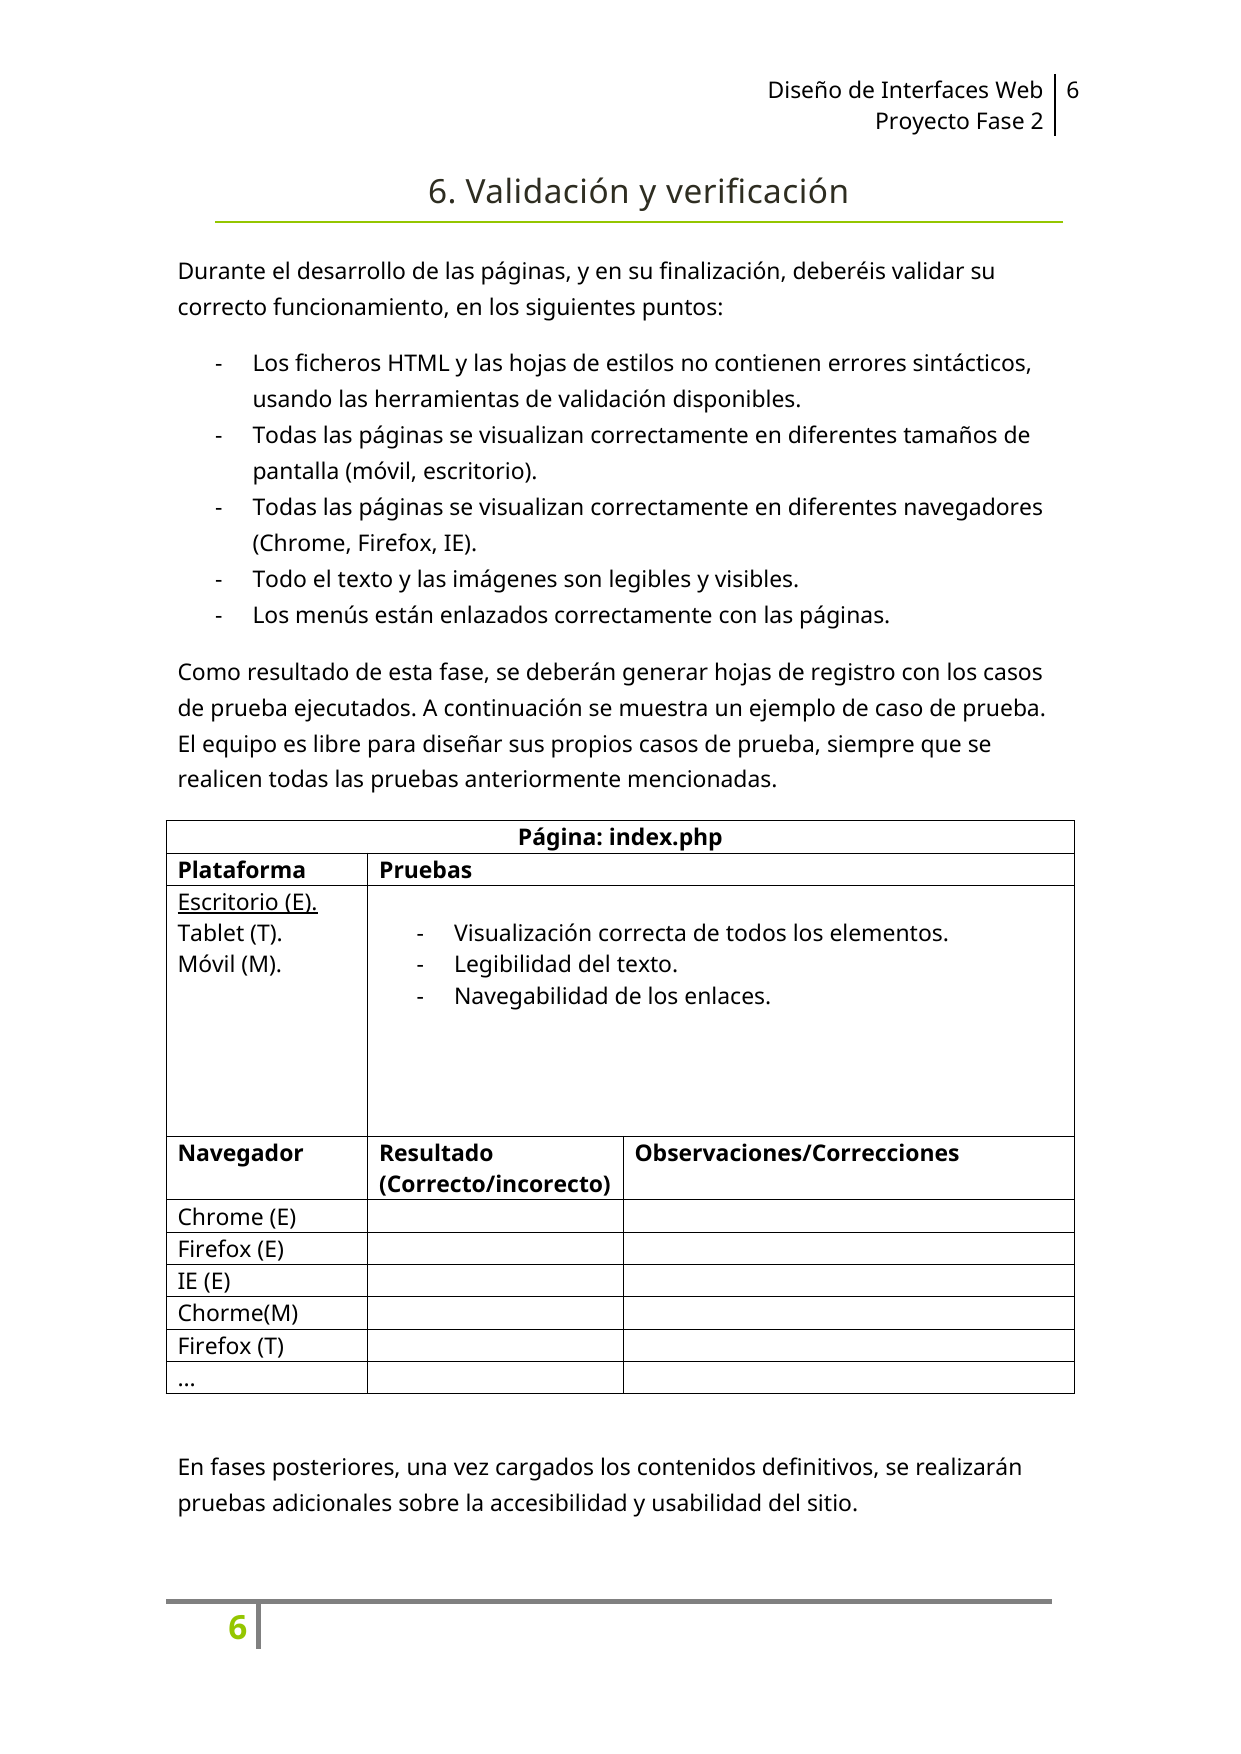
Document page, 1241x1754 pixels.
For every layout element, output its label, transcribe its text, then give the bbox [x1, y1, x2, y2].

table_cell Observaciones/Correcciones [624, 1137, 1074, 1199]
table_cell Plataforma [167, 854, 367, 885]
table_cell [368, 1233, 623, 1264]
text Durante el desarrollo de las páginas, y en su finalización, deberéis validar su correcto funcionamiento, en los siguientes puntos: [177, 254, 1063, 322]
table_cell [368, 1265, 623, 1296]
table_cell Escritorio (E). Tablet (T). Móvil (M). [167, 886, 367, 1136]
table_cell Resultado (Correcto/incorecto) [368, 1137, 623, 1199]
table_cell Chorme(M) [167, 1297, 367, 1328]
table_cell [368, 1297, 623, 1328]
text En fases posteriores, una vez cargados los contenidos definitivos, se realizarán pruebas adicionales sobre la accesibilidad y usabilidad del sitio. [177, 1451, 1063, 1518]
table_cell Chrome (E) [167, 1200, 367, 1232]
list Todas las páginas se visualizan correctamente en diferentes tamaños de pantalla (móvil, escritorio). [215, 419, 1063, 486]
table_cell … [167, 1362, 367, 1393]
table_header Página: index.php [167, 821, 1074, 852]
table_cell Visualización correcta de todos los elementos. Legibilidad del texto. Navegabilidad de los enlaces. [368, 886, 1074, 1136]
text Como resultado de esta fase, se deberán generar hojas de registro con los casos de prueba ejecutados. A continuación se muestra un ejemplo de caso de prueba. El equipo es libre para diseñar sus propios casos de prueba, siempre que se realicen todas las pruebas anteriormente mencionadas. [177, 656, 1063, 795]
table_cell Pruebas [368, 854, 1074, 885]
table_cell IE (E) [167, 1265, 367, 1296]
list Todo el texto y las imágenes son legibles y visibles. [215, 563, 1063, 594]
table_cell [624, 1362, 1074, 1393]
table_cell [624, 1297, 1074, 1328]
list Los menús están enlazados correctamente con las páginas. [215, 599, 1063, 630]
table_cell Firefox (E) [167, 1233, 367, 1264]
list Los ficheros HTML y las hojas de estilos no contienen errores sintácticos, usando las herramientas de validación disponibles. [215, 347, 1063, 414]
list Todas las páginas se visualizan correctamente en diferentes navegadores (Chrome, Firefox, IE). [215, 491, 1063, 558]
table_cell Navegador [167, 1137, 367, 1199]
table_cell [368, 1362, 623, 1393]
table_cell [624, 1265, 1074, 1296]
table_cell [368, 1200, 623, 1232]
table_cell Firefox (T) [167, 1330, 367, 1361]
table_cell [624, 1200, 1074, 1232]
table_cell [624, 1330, 1074, 1361]
table_cell [368, 1330, 623, 1361]
table_cell [624, 1233, 1074, 1264]
